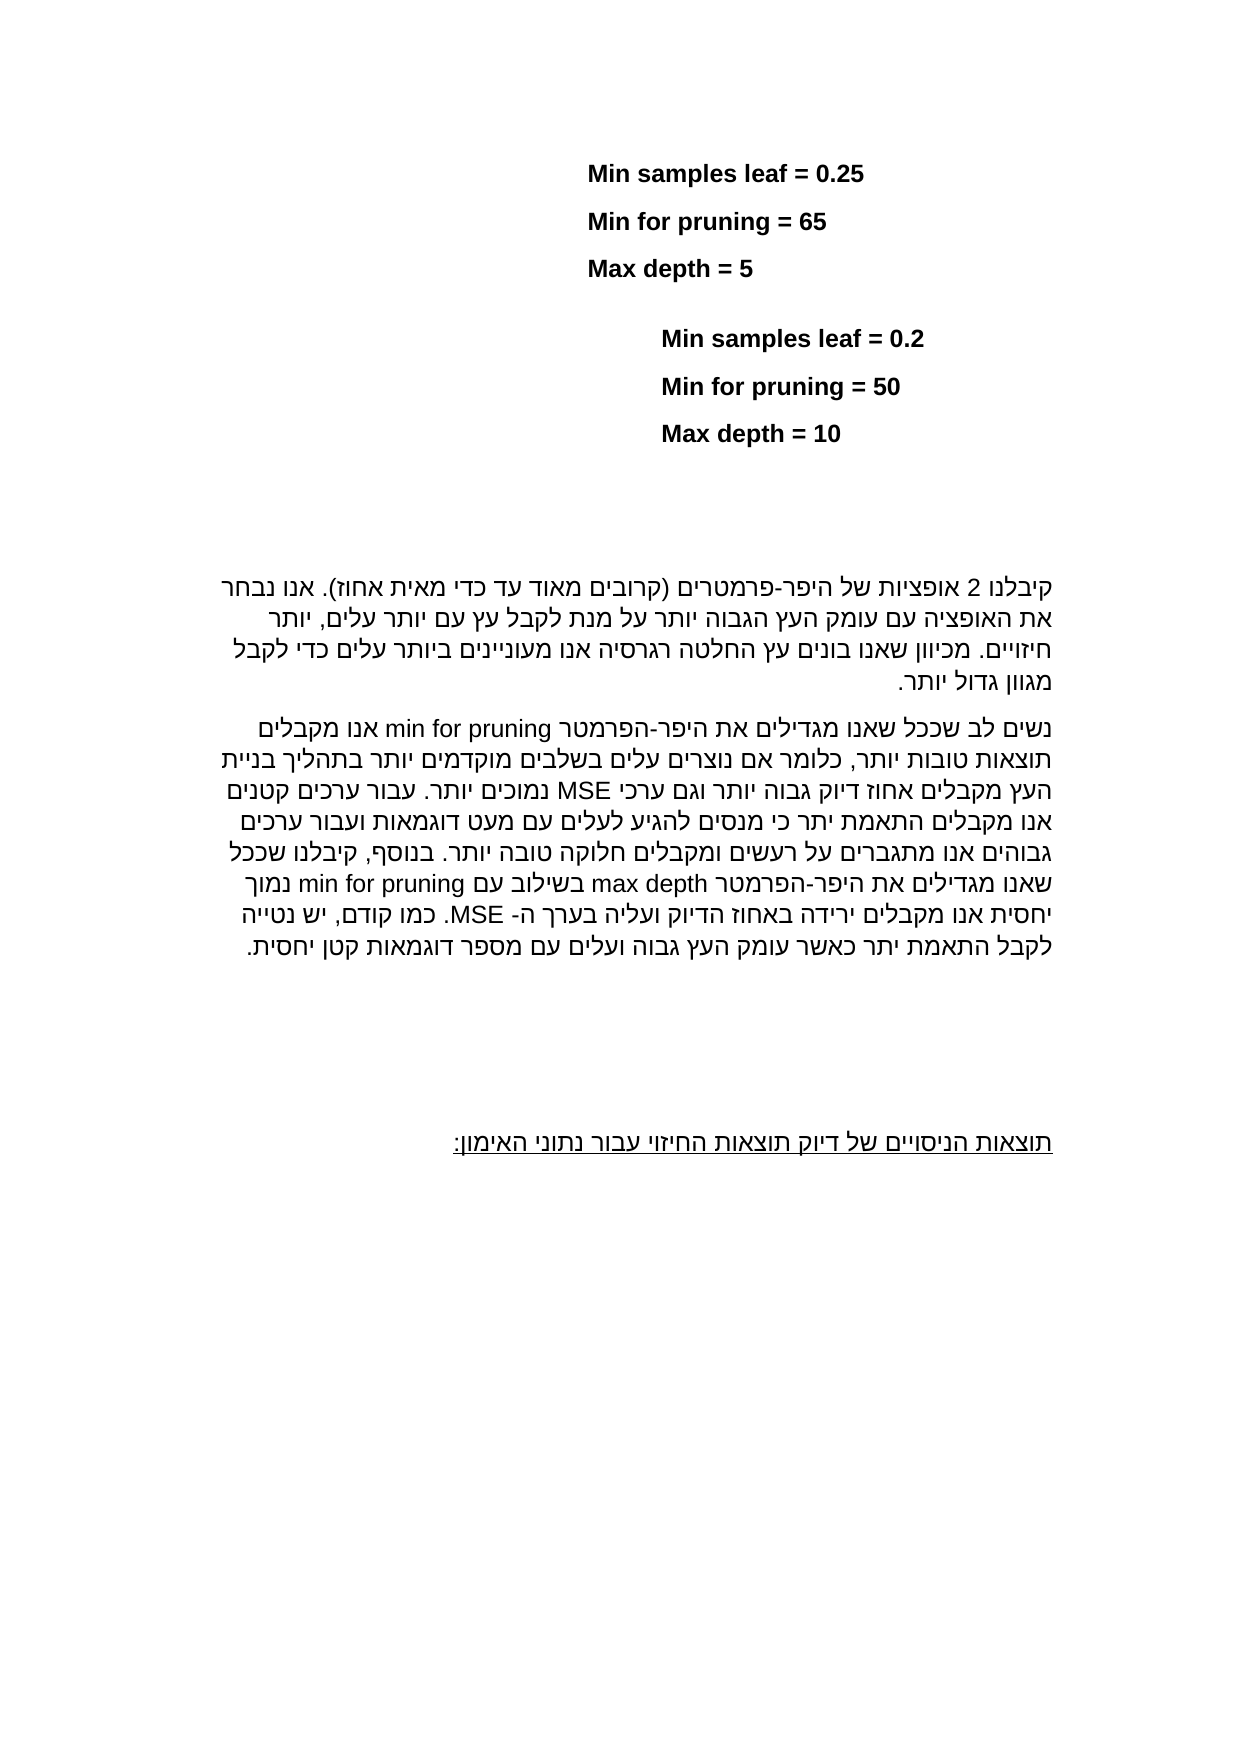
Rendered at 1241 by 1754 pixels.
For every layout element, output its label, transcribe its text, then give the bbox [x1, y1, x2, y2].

text תוצאות הניסויים של דיוק תוצאות החיזוי עבור נתוני האימון: [187, 1128, 1053, 1157]
text נשים לב שככל שאנו מגדילים את היפר-הפרמטר min for pruning אנו מקבלים תוצאות טובות יותר, כלומר אם נוצרים עלים בשלבים מוקדמים יותר בתהליך בניית העץ מקבלים אחוז דיוק גבוה יותר וגם ערכי MSE נמוכים יותר. עבור ערכים קטנים אנו מקבלים התאמת יתר כי מנסים להגיע לעלים עם מעט דוגמאות ועבור ערכים גבוהים אנו מתגברים על רעשים ומקבלים חלוקה טובה יותר. בנוסף, קיבלנו שככל שאנו מגדילים את היפר-הפרמטר max depth בשילוב עם min for pruning נמוך יחסית אנו מקבלים ירידה באחוז הדיוק ועליה בערך ה- MSE. כמו קודם, יש נטייה לקבל התאמת יתר כאשר עומק העץ גבוה ועלים עם מספר דוגמאות קטן יחסית. [187, 714, 1053, 960]
text קיבלנו 2 אופציות של היפר-פרמטרים (קרובים מאוד עד כדי מאית אחוז). אנו נבחר את האופציה עם עומק העץ הגבוה יותר על מנת לקבל עץ עם יותר עלים, יותר חיזויים. מכיוון שאנו בונים עץ החלטה רגרסיה אנו מעוניינים ביותר עלים כדי לקבל מגוון גדול יותר. [187, 573, 1053, 695]
